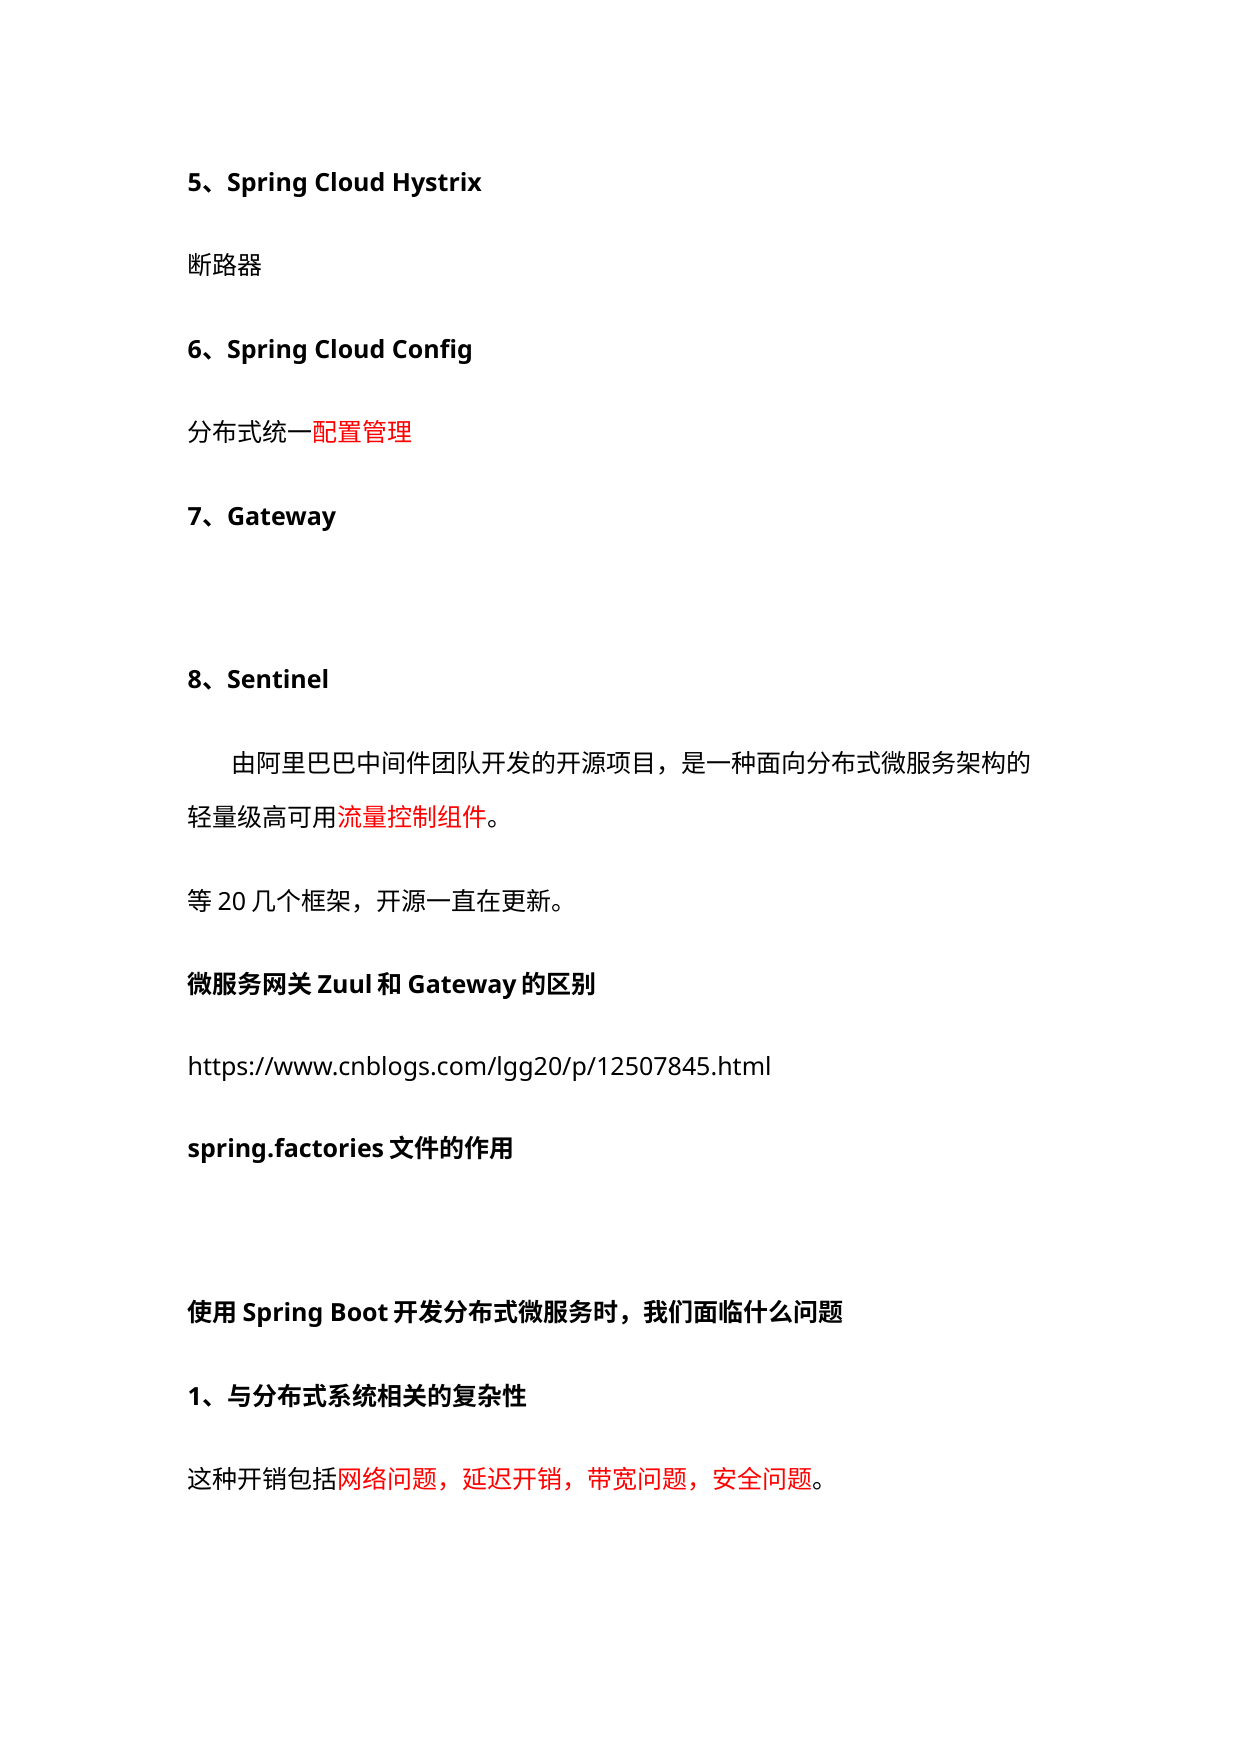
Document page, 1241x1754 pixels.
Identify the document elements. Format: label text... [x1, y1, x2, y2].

subtitle 微服务网关Zuul和Gateway的区别 [187, 965, 1053, 1001]
subtitle 1、与分布式系统相关的复杂性 [187, 1376, 1053, 1412]
text 由阿里巴巴中间件团队开发的开源项目，是一种面向分布式微服务架构的轻量级高可用流量控制组件。 [187, 743, 1053, 834]
text 这种开销包括网络问题，延迟开销，带宽问题，安全问题。 [187, 1459, 1053, 1496]
subtitle 6、Spring Cloud Config [187, 329, 1053, 365]
subtitle 7、Gateway [187, 496, 1053, 532]
text 分布式统一配置管理 [187, 413, 1053, 449]
text 等20几个框架，开源一直在更新。 [187, 881, 1053, 918]
subtitle 5、Spring Cloud Hystrix [187, 162, 1053, 198]
subtitle spring.factories文件的作用 [187, 1129, 1053, 1165]
subtitle 使用Spring Boot开发分布式微服务时，我们面临什么问题 [187, 1292, 1053, 1329]
text 断路器 [187, 246, 1053, 282]
text https://www.cnblogs.com/lgg20/p/12507845.html [187, 1048, 1053, 1082]
subtitle 8、Sentinel [187, 660, 1053, 696]
